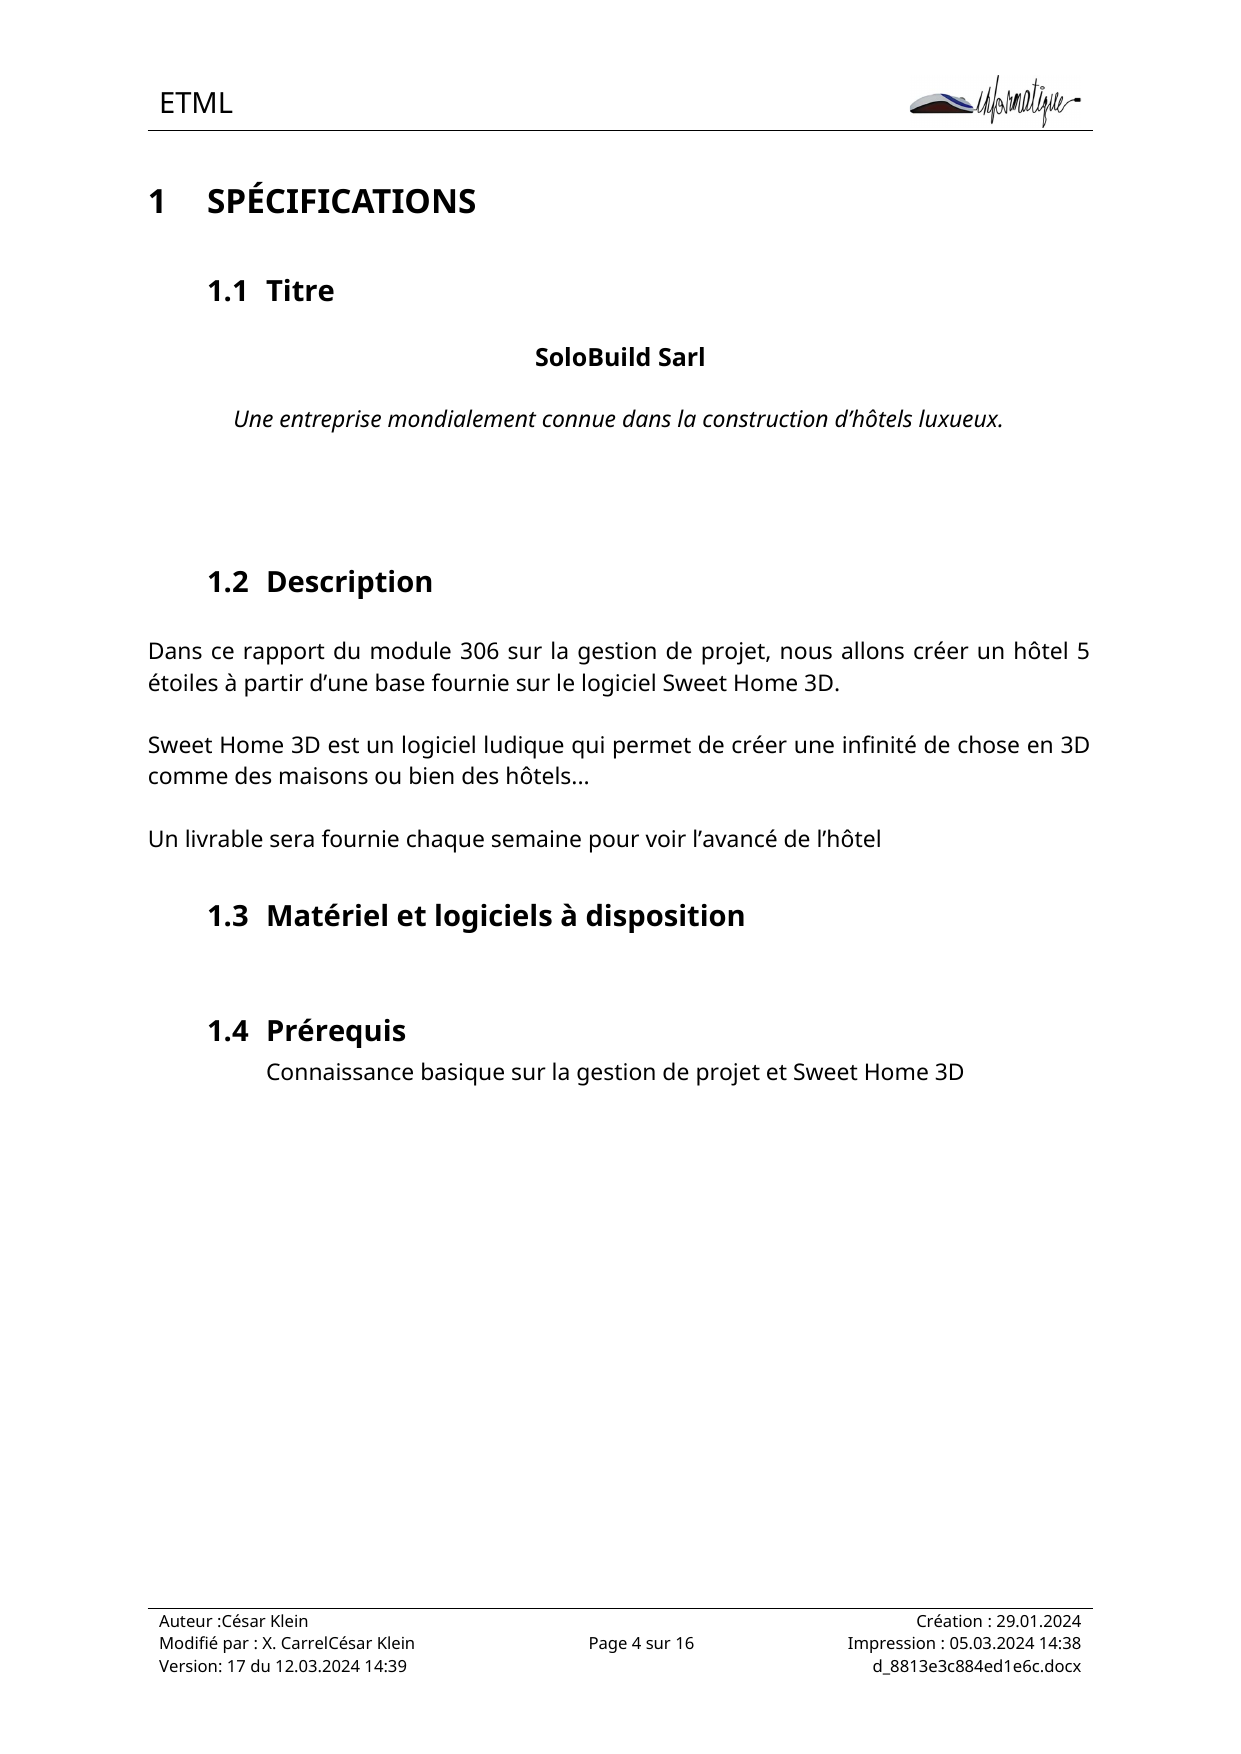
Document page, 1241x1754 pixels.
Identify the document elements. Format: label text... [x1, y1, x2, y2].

picture [909, 75, 1082, 128]
text Sweet Home 3D est un logiciel ludique qui permet de créer une infinité de chose en 3D comme des maisons ou bien des hôtels... [148, 729, 1092, 791]
subtitle Description [207, 561, 1092, 601]
text Une entreprise mondialement connue dans la construction d’hôtels luxueux. [148, 403, 1092, 434]
subtitle Matériel et logiciels à disposition [207, 895, 1092, 934]
subtitle Spécifications [148, 178, 1092, 223]
text Dans ce rapport du module 306 sur la gestion de projet, nous allons créer un hôtel 5 étoiles à partir d’une base fournie sur le logiciel Sweet Home 3D. [148, 635, 1092, 698]
text Un livrable sera fournie chaque semaine pour voir l’avancé de l’hôtel [148, 823, 1092, 854]
subtitle Titre [207, 271, 1092, 310]
text SoloBuild Sarl [148, 339, 1092, 373]
text Connaissance basique sur la gestion de projet et Sweet Home 3D [266, 1056, 1092, 1087]
subtitle Prérequis [207, 1010, 1092, 1050]
